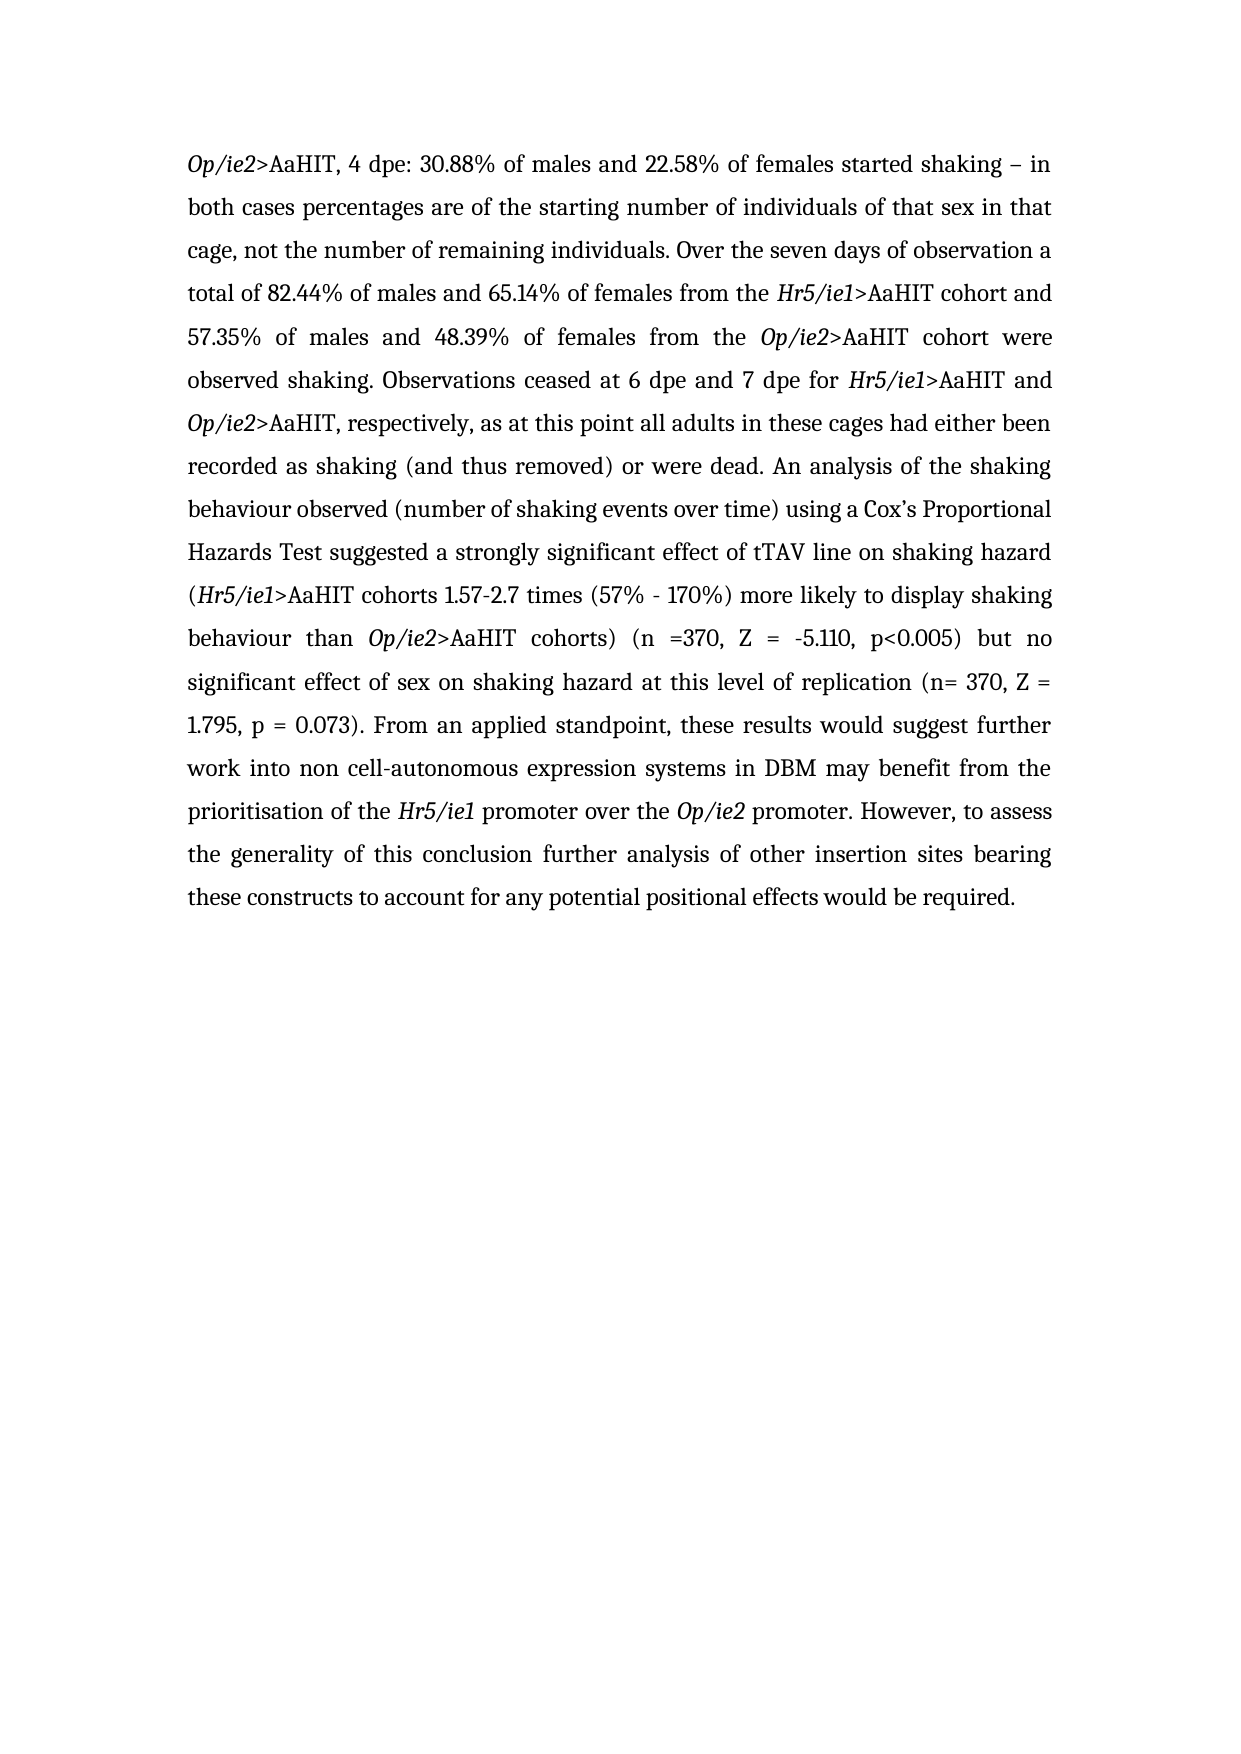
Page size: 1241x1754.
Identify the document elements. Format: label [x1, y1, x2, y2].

text [187, 150, 1053, 912]
